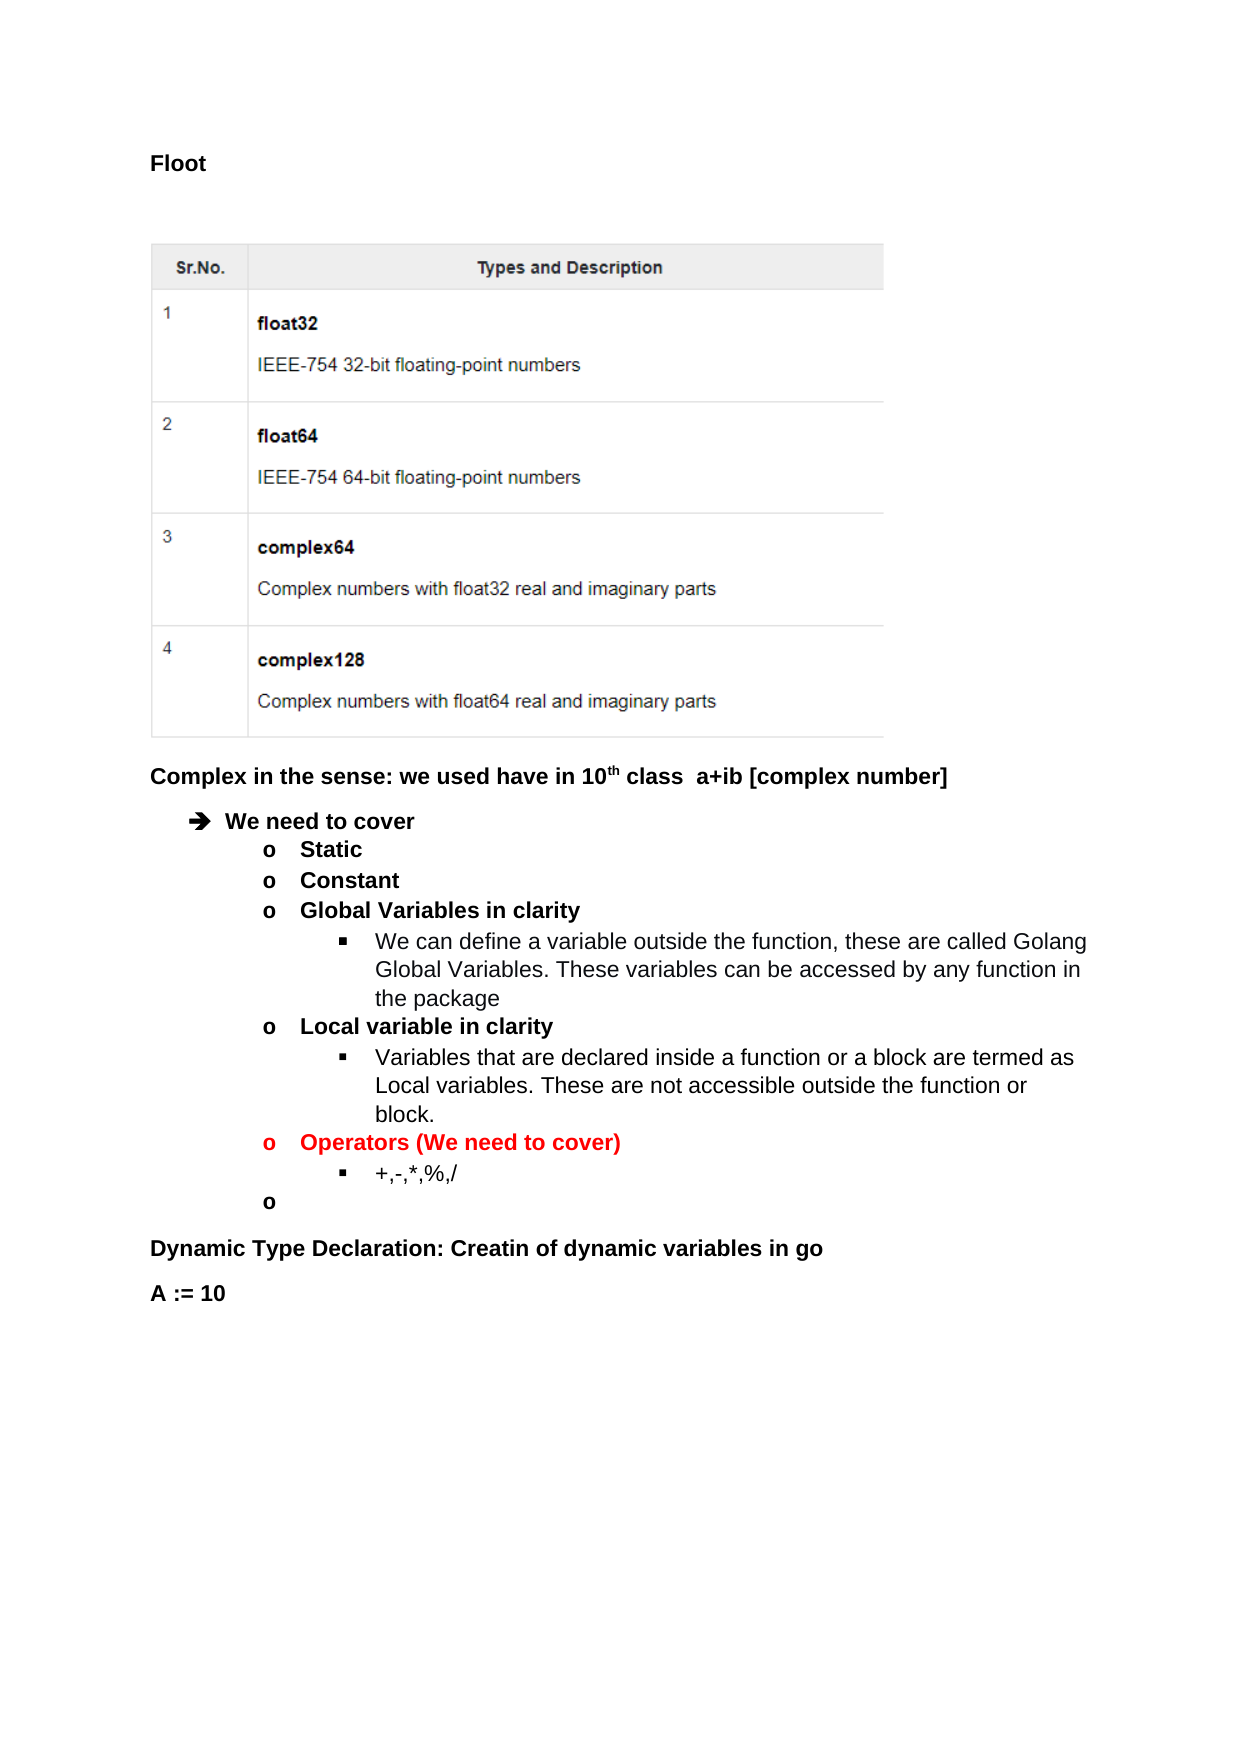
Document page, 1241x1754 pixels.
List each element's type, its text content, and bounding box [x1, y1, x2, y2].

list Constant [262, 867, 1090, 895]
picture [150, 240, 884, 744]
list Local variable in clarity [262, 1013, 1090, 1042]
list We need to cover [187, 808, 1090, 834]
list Global Variables in clarity [262, 897, 1090, 926]
text Complex in the sense: we used have in 10th class a+ib [complex number] [150, 763, 1090, 789]
list Static [262, 836, 1090, 865]
text A := 10 [150, 1280, 1090, 1307]
list We can define a variable outside the function, these are called Golang Global Variables. These variables can be accessed by any function in the package [337, 928, 1090, 1011]
list +,-,*,%,/ [337, 1159, 1090, 1186]
list Variables that are declared inside a function or a block are termed as Local variables. These are not accessible outside the function or block. [337, 1044, 1090, 1127]
text Floot [150, 150, 1090, 176]
text Dynamic Type Declaration: Creatin of dynamic variables in go [150, 1235, 1090, 1261]
list Operators (We need to cover) [262, 1129, 1090, 1157]
